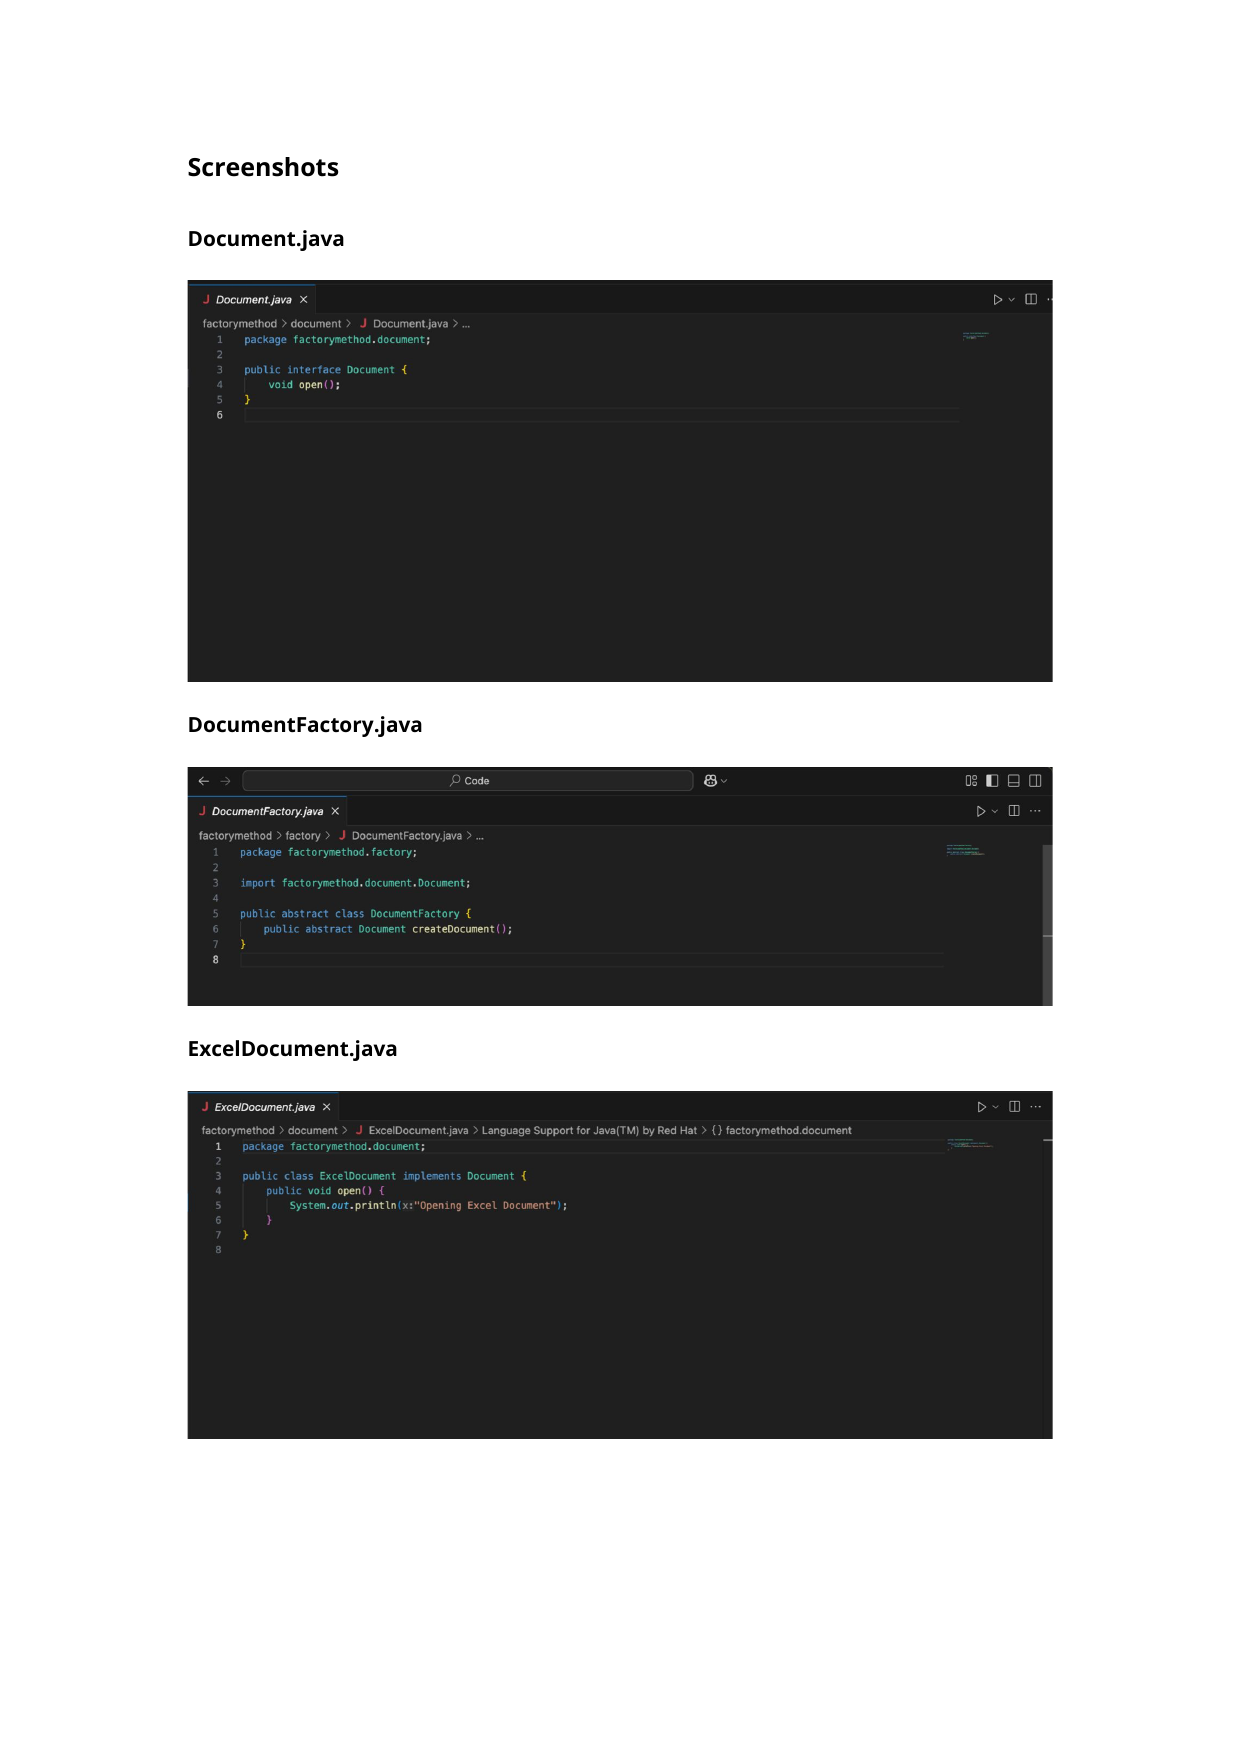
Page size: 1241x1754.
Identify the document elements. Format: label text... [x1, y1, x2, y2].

picture [187, 767, 1053, 1006]
text Document.java [187, 224, 1053, 252]
picture [187, 1091, 1053, 1439]
text Screenshots [187, 150, 1053, 184]
text DocumentFactory.java [187, 710, 1053, 739]
text ExcelDocument.java [187, 1034, 1053, 1062]
picture [187, 280, 1053, 682]
